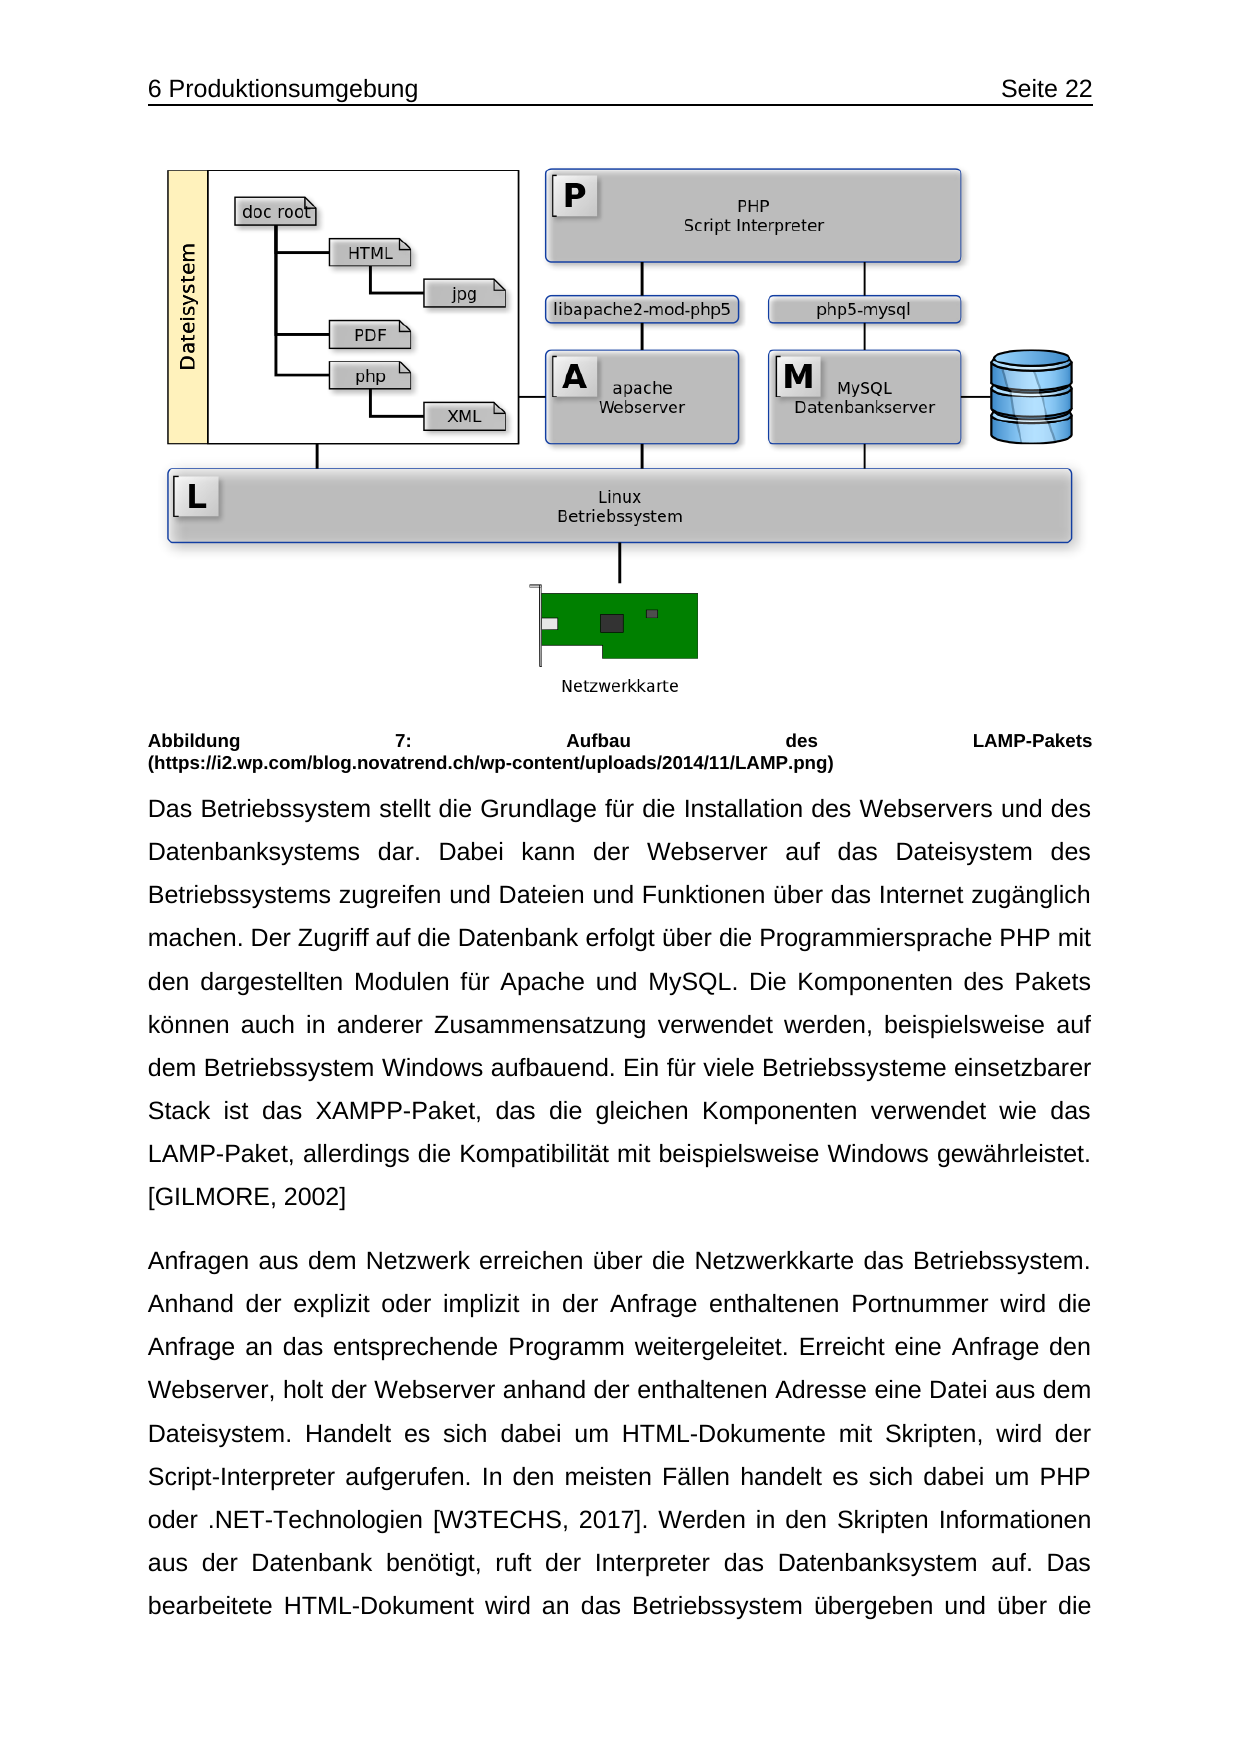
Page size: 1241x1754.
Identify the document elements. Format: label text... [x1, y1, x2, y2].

picture [147, 147, 1092, 695]
text Das Betriebssystem stellt die Grundlage für die Installation des Webservers und des Datenbanksystems dar. Dabei kann der Webserver auf das Dateisystem des Betriebssystems zugreifen und Dateien und Funktionen über das Internet zugänglich machen. Der Zugriff auf die Datenbank erfolgt über die Programmiersprache PHP mit den dargestellten Modulen für Apache und MySQL. Die Komponenten des Pakets können auch in anderer Zusammensatzung verwendet werden, beispielsweise auf dem Betriebssystem Windows aufbauend. Ein für viele Betriebssysteme einsetzbarer Stack ist das XAMPP-Paket, das die gleichen Komponenten verwendet wie das LAMP-Paket, allerdings die Kompatibilität mit beispielsweise Windows gewährleistet. [GILMORE, 2002] [148, 794, 1093, 1211]
